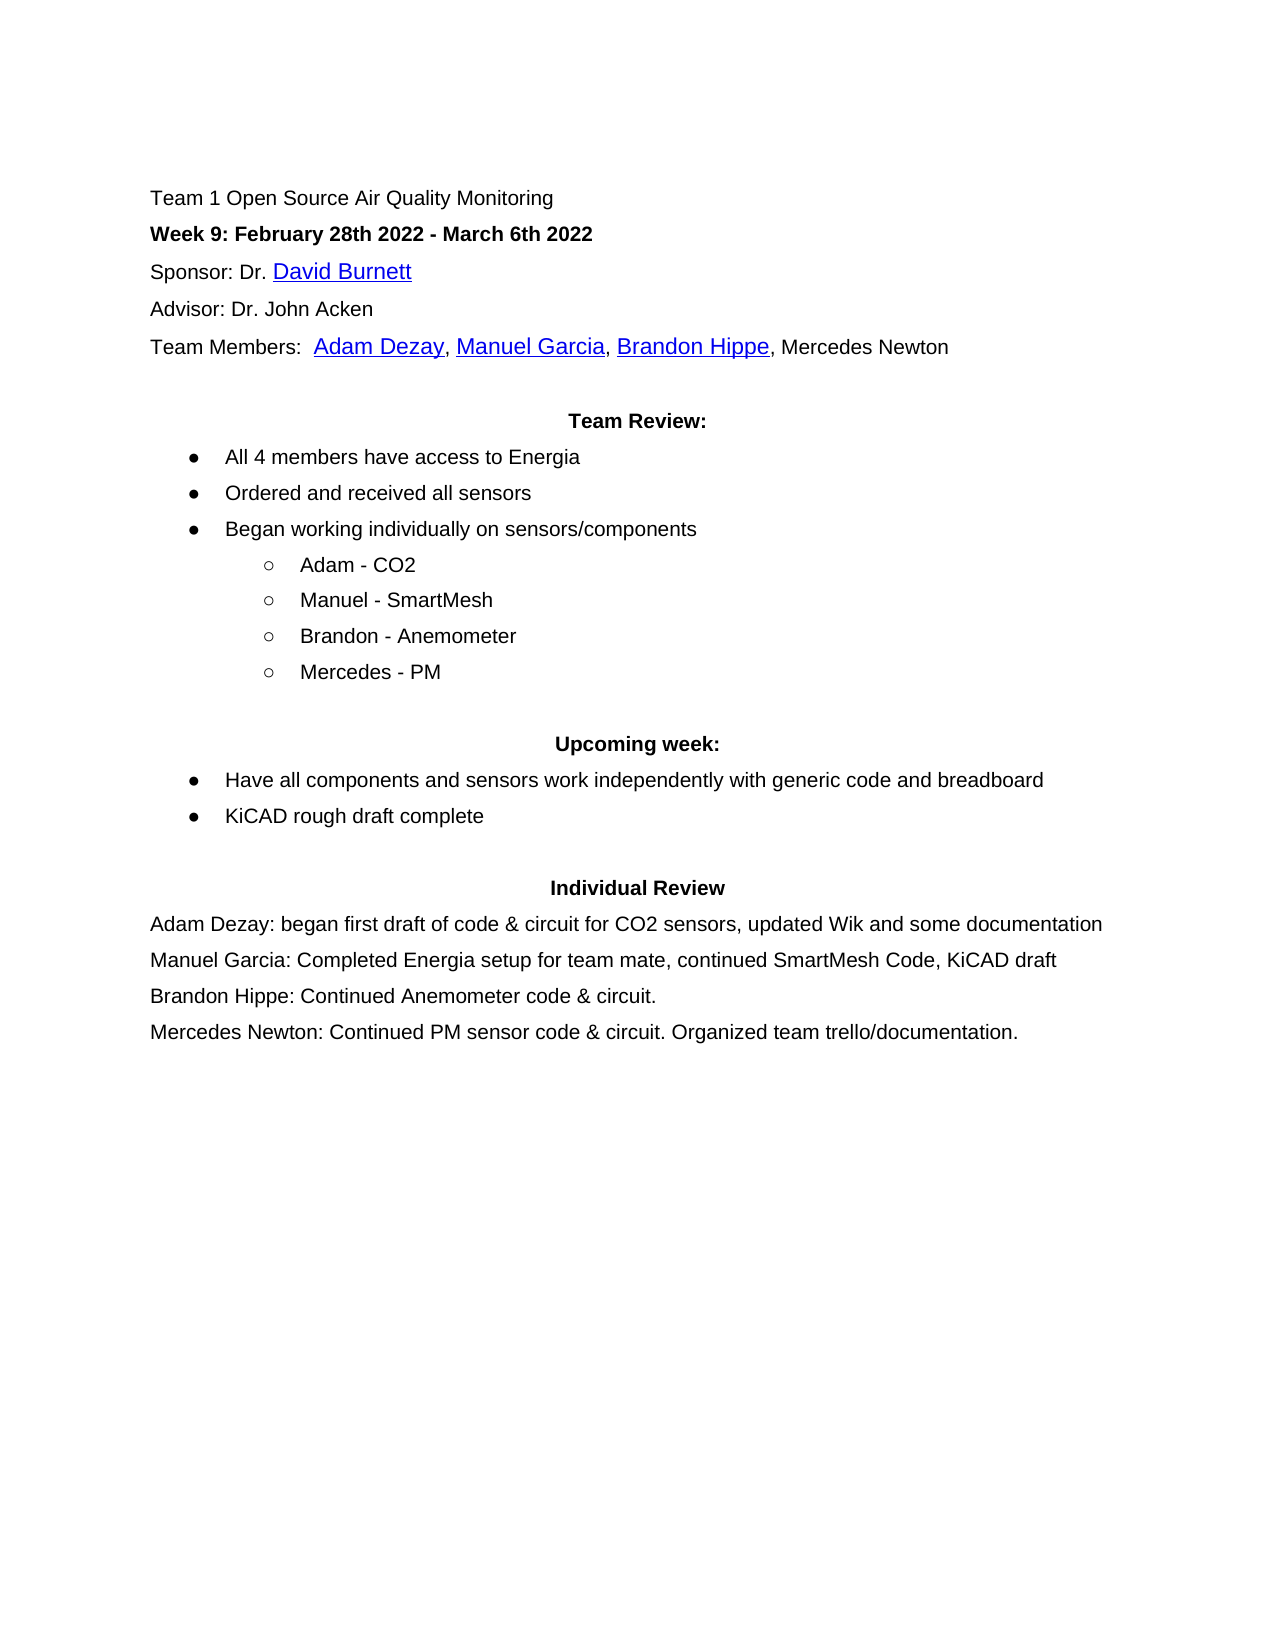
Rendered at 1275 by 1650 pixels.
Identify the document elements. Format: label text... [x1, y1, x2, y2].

list Ordered and received all sensors [187, 481, 1125, 504]
list Brandon - Anemometer [262, 624, 1125, 648]
list Began working individually on sensors/components [187, 516, 1125, 540]
text Upcoming week: [150, 732, 1125, 756]
list KiCAD rough draft complete [187, 804, 1125, 828]
text Advisor: Dr. John Acken [150, 297, 1125, 321]
list Adam - CO2 [262, 552, 1125, 576]
text Individual Review [150, 876, 1125, 900]
text Sponsor: Dr. David Burnett [150, 258, 1125, 284]
text Mercedes Newton: Continued PM sensor code & circuit. Organized team trello/documentation. [150, 1019, 1125, 1043]
list Have all components and sensors work independently with generic code and breadboard [187, 768, 1125, 792]
list All 4 members have access to Energia [187, 444, 1125, 468]
list Mercedes - PM [262, 660, 1125, 684]
text Team Members: Adam Dezay, Manuel Garcia, Brandon Hippe, Mercedes Newton [150, 333, 1125, 359]
text Adam Dezay: began first draft of code & circuit for CO2 sensors, updated Wik and some documentation [150, 912, 1125, 936]
text Team 1 Open Source Air Quality Monitoring [150, 186, 1125, 210]
text Manuel Garcia: Completed Energia setup for team mate, continued SmartMesh Code, KiCAD draft [150, 948, 1125, 972]
list Manuel - SmartMesh [262, 588, 1125, 612]
text Team Review: [150, 409, 1125, 433]
text Brandon Hippe: Continued Anemometer code & circuit. [150, 984, 1125, 1008]
text Week 9: February 28th 2022 - March 6th 2022 [150, 222, 1125, 246]
